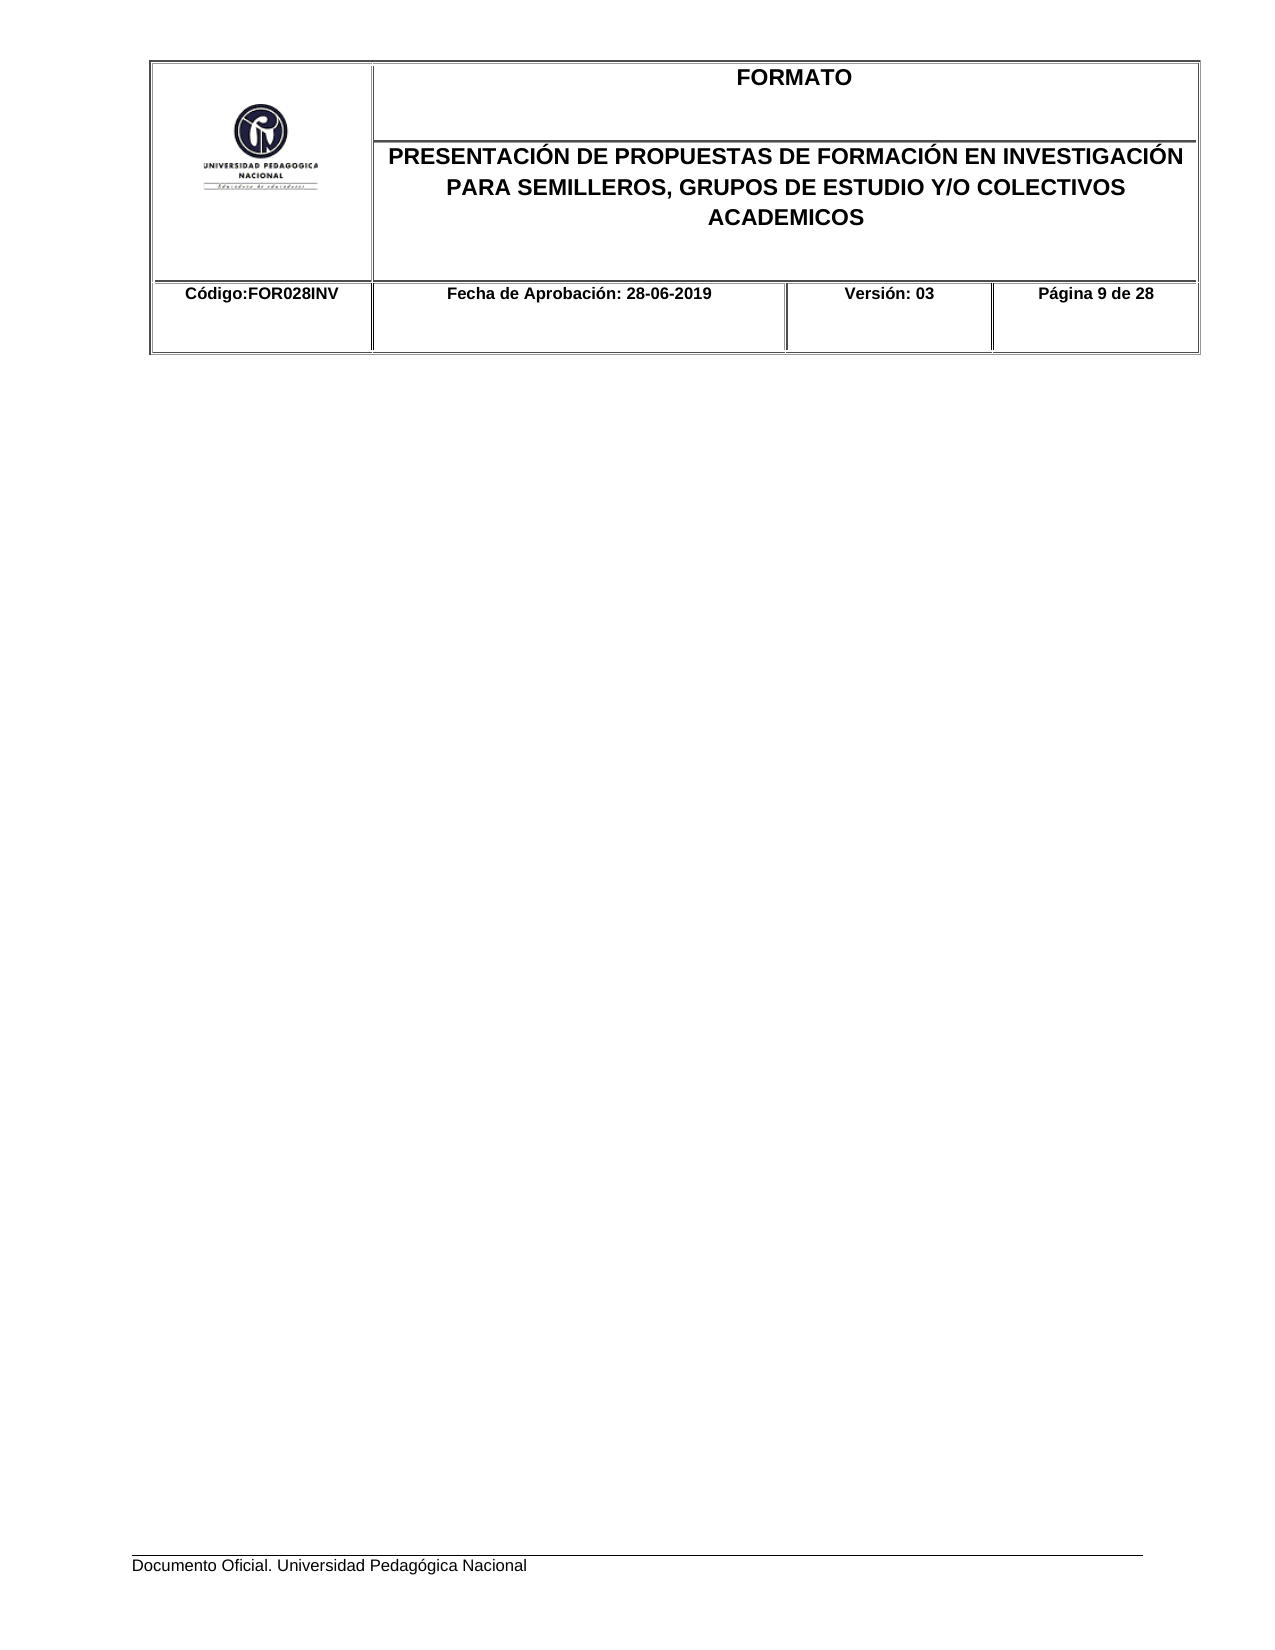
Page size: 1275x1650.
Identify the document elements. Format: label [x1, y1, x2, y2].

picture [203, 104, 320, 191]
